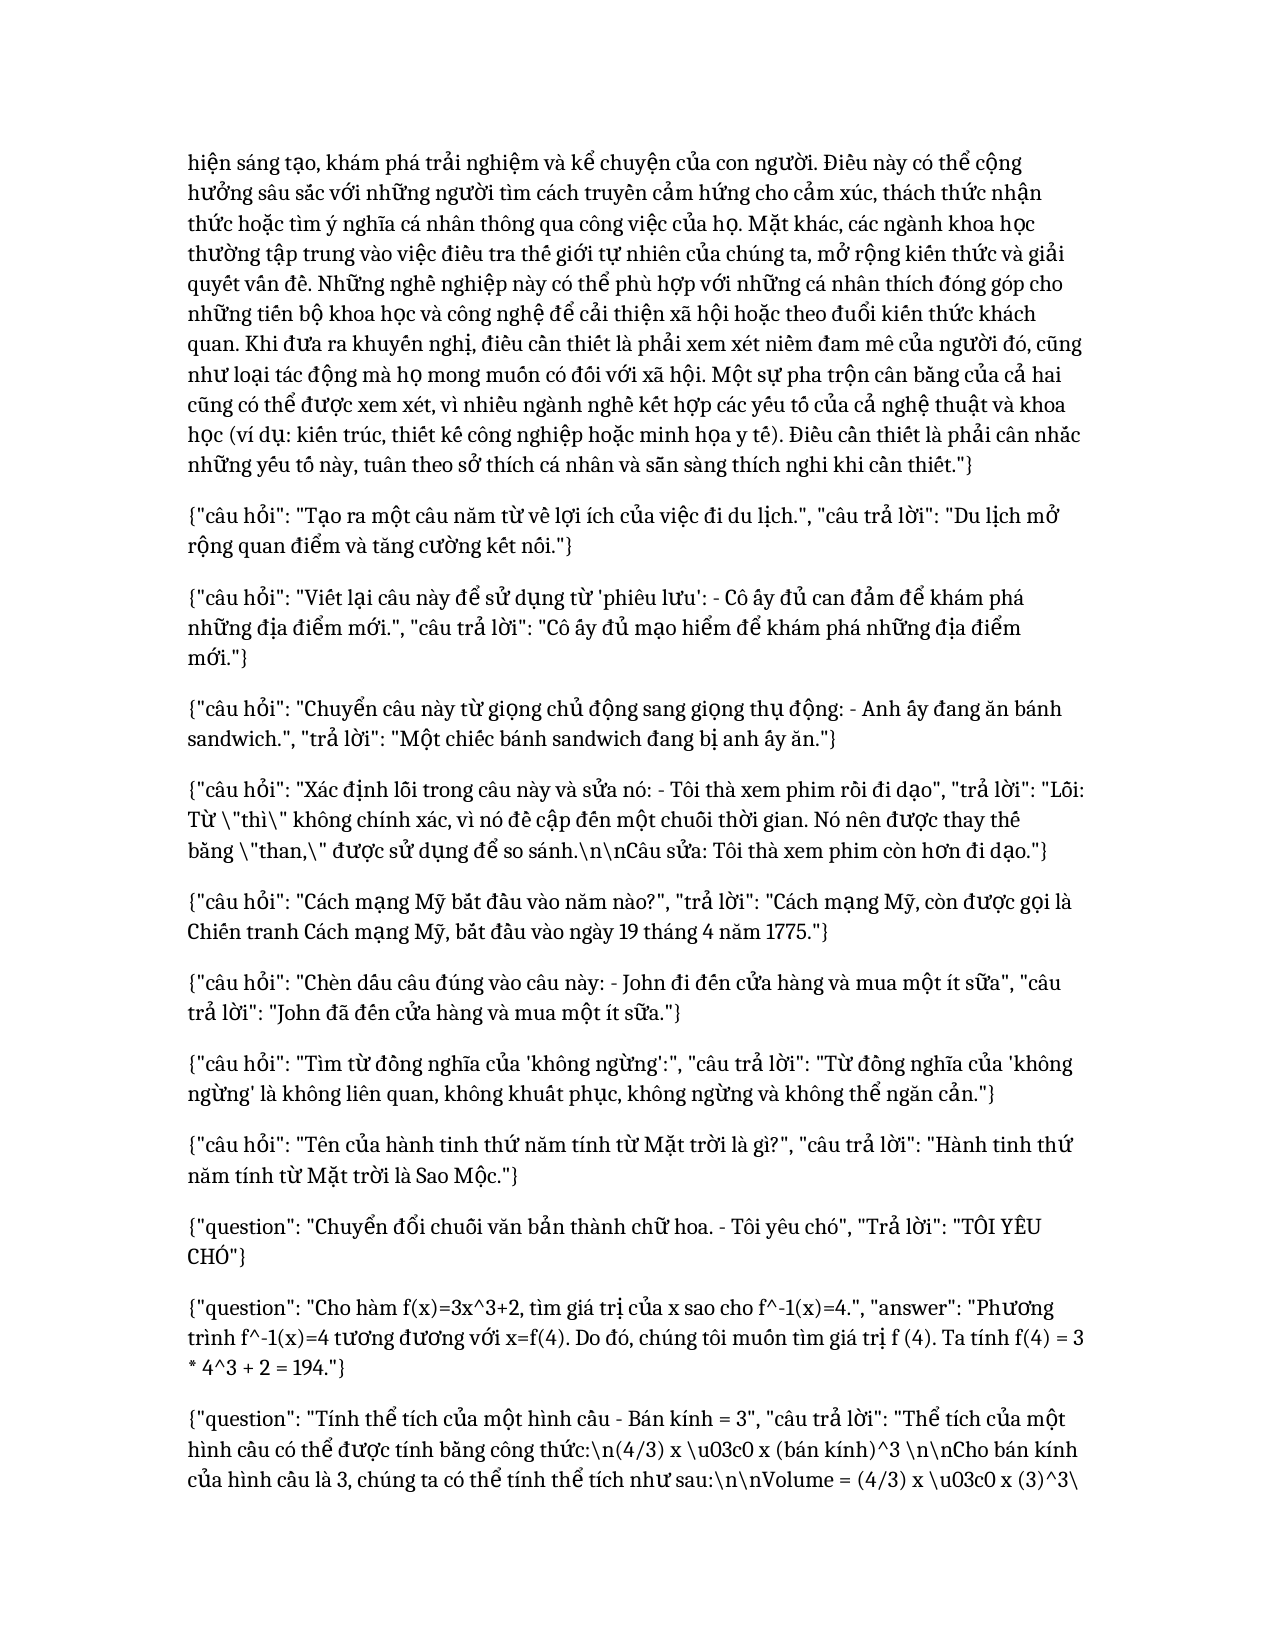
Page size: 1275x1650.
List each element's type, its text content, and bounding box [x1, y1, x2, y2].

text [187, 1406, 1087, 1493]
text {"question": "Cho hàm f(x)=3x^3+2, tìm giá trị của x sao cho f^-1(x)=4.", "answer": "Phương trình f^-1(x)=4 tương đương với x=f(4). Do đó, chúng tôi muốn tìm giá trị f (4). Ta tính f(4) = 3 * 4^3 + 2 = 194."} [187, 1295, 1087, 1382]
text {"câu hỏi": "Tạo ra một câu năm từ về lợi ích của việc đi du lịch.", "câu trả lời": "Du lịch mở rộng quan điểm và tăng cường kết nối."} [187, 503, 1087, 560]
text {"câu hỏi": "Viết lại câu này để sử dụng từ 'phiêu lưu': - Cô ấy đủ can đảm để khám phá những địa điểm mới.", "câu trả lời": "Cô ấy đủ mạo hiểm để khám phá những địa điểm mới."} [187, 584, 1087, 671]
text {"câu hỏi": "Chèn dấu câu đúng vào câu này: - John đi đến cửa hàng và mua một ít sữa", "câu trả lời": "John đã đến cửa hàng và mua một ít sữa."} [187, 970, 1087, 1026]
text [187, 150, 1087, 478]
text {"câu hỏi": "Xác định lỗi trong câu này và sửa nó: - Tôi thà xem phim rồi đi dạo", "trả lời": "Lỗi: Từ \"thì\" không chính xác, vì nó đề cập đến một chuỗi thời gian. Nó nên được thay thế bằng \"than,\" được sử dụng để so sánh.\n\nCâu sửa: Tôi thà xem phim còn hơn đi dạo."} [187, 777, 1087, 864]
text {"câu hỏi": "Tìm từ đồng nghĩa của 'không ngừng':", "câu trả lời": "Từ đồng nghĩa của 'không ngừng' là không liên quan, không khuất phục, không ngừng và không thể ngăn cản."} [187, 1051, 1087, 1108]
text {"question": "Chuyển đổi chuỗi văn bản thành chữ hoa. - Tôi yêu chó", "Trả lời": "TÔI YÊU CHÓ"} [187, 1213, 1087, 1270]
text {"câu hỏi": "Tên của hành tinh thứ năm tính từ Mặt trời là gì?", "câu trả lời": "Hành tinh thứ năm tính từ Mặt trời là Sao Mộc."} [187, 1132, 1087, 1189]
text {"câu hỏi": "Chuyển câu này từ giọng chủ động sang giọng thụ động: - Anh ấy đang ăn bánh sandwich.", "trả lời": "Một chiếc bánh sandwich đang bị anh ấy ăn."} [187, 696, 1087, 752]
text {"câu hỏi": "Cách mạng Mỹ bắt đầu vào năm nào?", "trả lời": "Cách mạng Mỹ, còn được gọi là Chiến tranh Cách mạng Mỹ, bắt đầu vào ngày 19 tháng 4 năm 1775."} [187, 888, 1087, 945]
